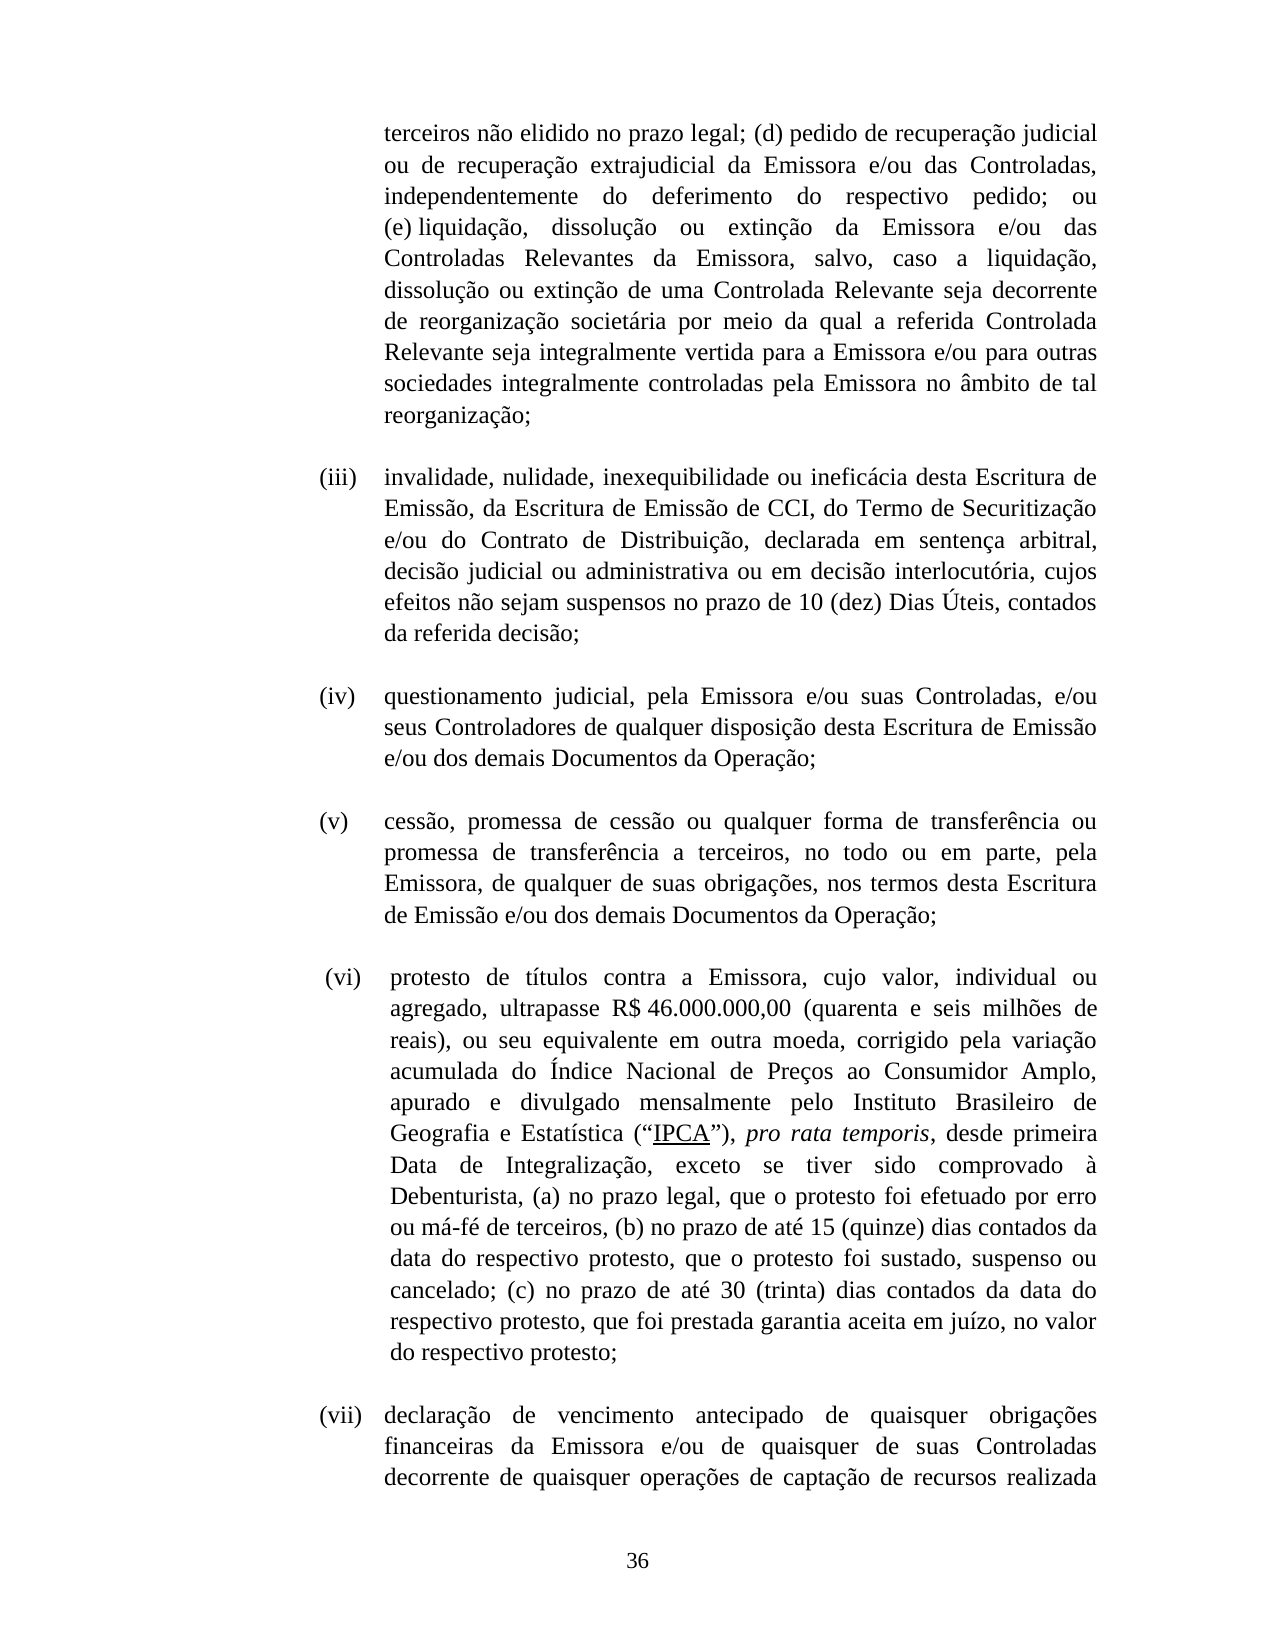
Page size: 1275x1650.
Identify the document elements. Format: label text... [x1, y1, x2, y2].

text protesto de títulos contra a Emissora, cujo valor, individual ou agregado, ultrapasse R$ 46.000.000,00 (quarenta e seis milhões de reais), ou seu equivalente em outra moeda, corrigido pela variação acumulada do Índice Nacional de Preços ao Consumidor Amplo, apurado e divulgado mensalmente pelo Instituto Brasileiro de Geografia e Estatística (“IPCA”), pro rata temporis, desde primeira Data de Integralização, exceto se tiver sido comprovado à Debenturista, (a) no prazo legal, que o protesto foi efetuado por erro ou má-fé de terceiros, (b) no prazo de até 15 (quinze) dias contados da data do respectivo protesto, que o protesto foi sustado, suspenso ou cancelado; (c) no prazo de até 30 (trinta) dias contados da data do respectivo protesto, que foi prestada garantia aceita em juízo, no valor do respectivo protesto; [325, 961, 1098, 1367]
text cessão, promessa de cessão ou qualquer forma de transferência ou promessa de transferência a terceiros, no todo ou em parte, pela Emissora, de qualquer de suas obrigações, nos termos desta Escritura de Emissão e/ou dos demais Documentos da Operação; [319, 804, 1098, 929]
text questionamento judicial, pela Emissora e/ou suas Controladas, e/ou seus Controladores de qualquer disposição desta Escritura de Emissão e/ou dos demais Documentos da Operação; [319, 679, 1098, 773]
text invalidade, nulidade, inexequibilidade ou ineficácia desta Escritura de Emissão, da Escritura de Emissão de CCI, do Termo de Securitização e/ou do Contrato de Distribuição, declarada em sentença arbitral, decisão judicial ou administrativa ou em decisão interlocutória, cujos efeitos não sejam suspensos no prazo de 10 (dez) Dias Úteis, contados da referida decisão; [319, 461, 1098, 648]
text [319, 117, 1098, 429]
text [319, 1398, 1098, 1492]
